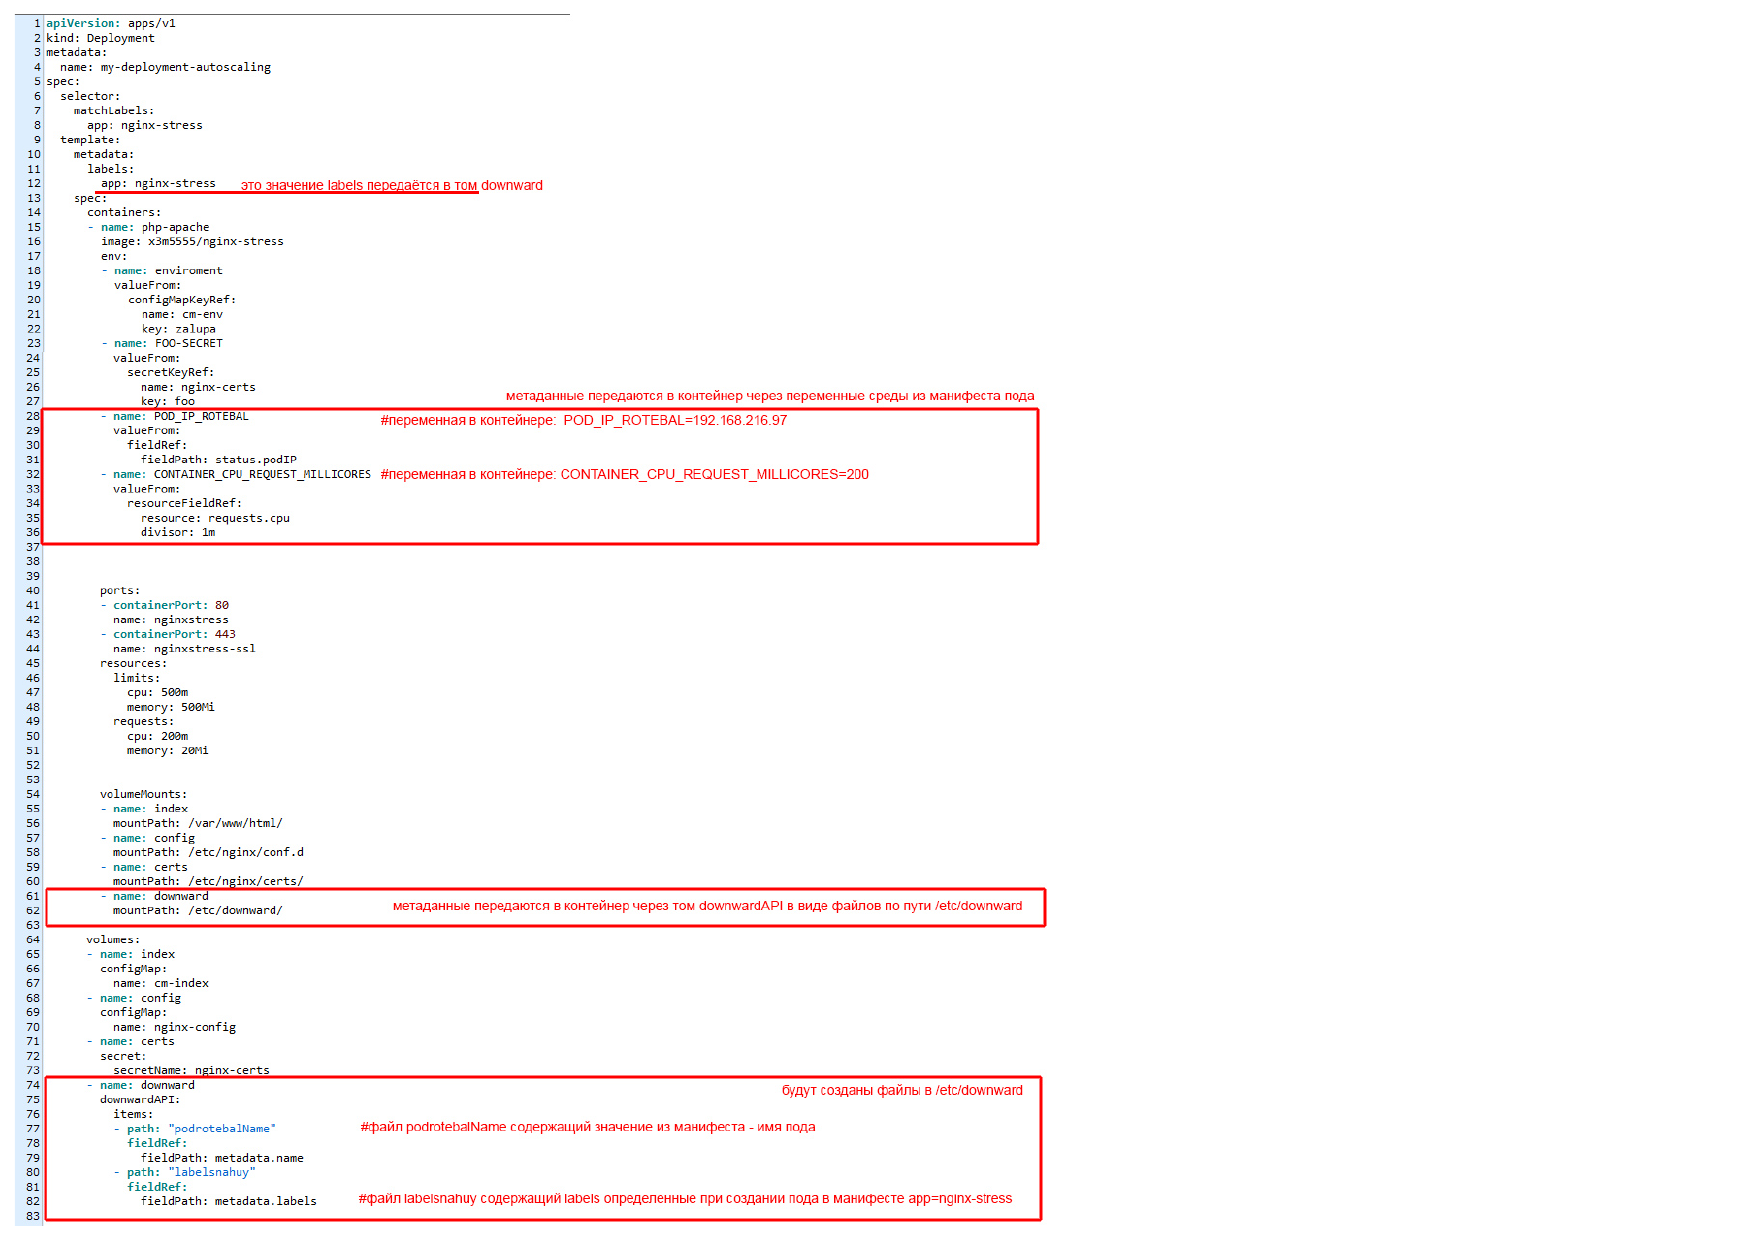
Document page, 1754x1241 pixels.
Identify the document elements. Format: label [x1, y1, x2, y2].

picture [14, 14, 1113, 1226]
